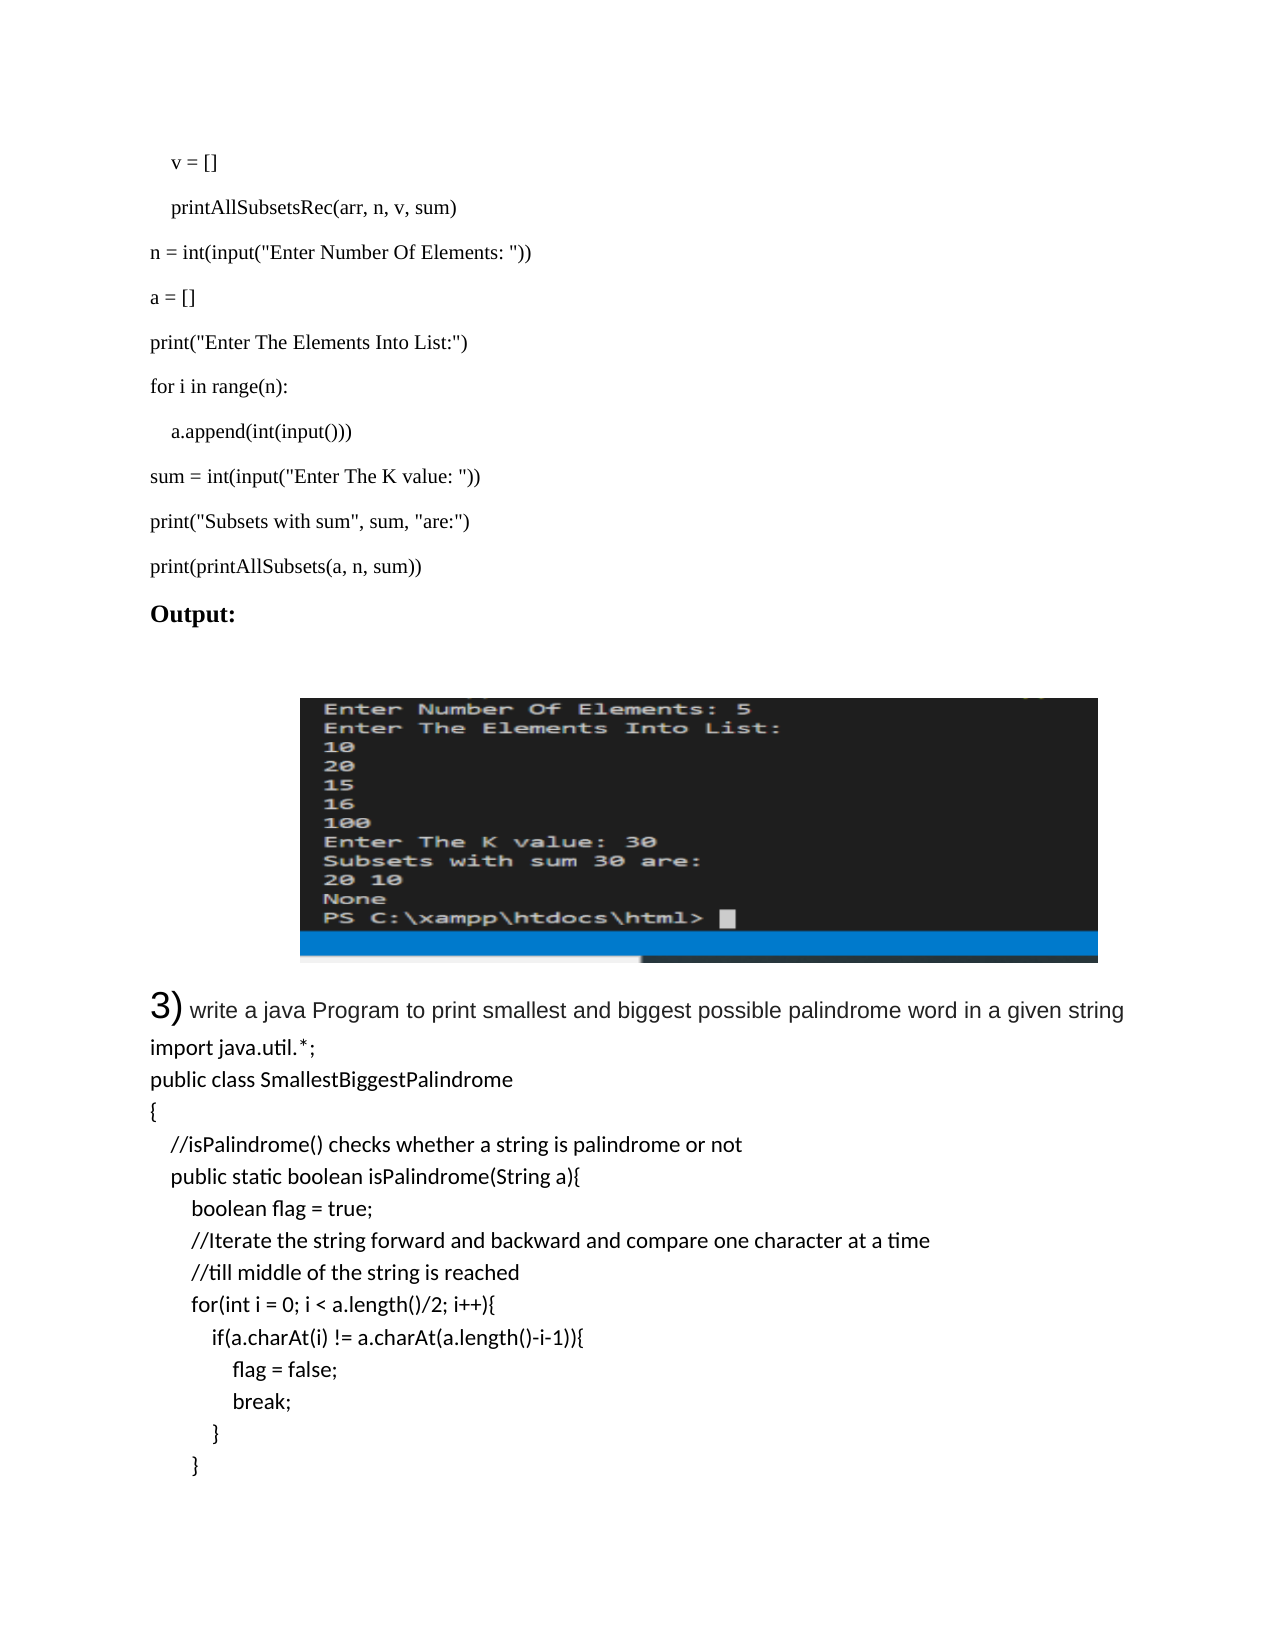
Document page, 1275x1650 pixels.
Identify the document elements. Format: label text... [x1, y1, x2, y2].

picture [300, 698, 1098, 963]
text import java.util.*; [150, 1033, 1125, 1061]
text } [150, 1452, 1125, 1479]
text print("Subsets with sum", sum, "are:") [150, 509, 1125, 533]
text for(int i = 0; i < a.length()/2; i++){ [150, 1291, 1125, 1319]
text //till middle of the string is reached [150, 1258, 1125, 1286]
text print(printAllSubsets(a, n, sum)) [150, 554, 1125, 578]
text printAllSubsetsRec(arr, n, v, sum) [150, 195, 1125, 219]
text Output: [150, 599, 1125, 628]
text print("Enter The Elements Into List:") [150, 329, 1125, 354]
text //isPalindrome() checks whether a string is palindrome or not [150, 1130, 1125, 1158]
text boolean flag = true; [150, 1194, 1125, 1222]
text { [150, 1097, 1125, 1126]
text n = int(input("Enter Number Of Elements: ")) [150, 240, 1125, 264]
text public static boolean isPalindrome(String a){ [150, 1162, 1125, 1190]
text a = [] [150, 285, 1125, 309]
text for i in range(n): [150, 374, 1125, 398]
text //Iterate the string forward and backward and compare one character at a time [150, 1226, 1125, 1254]
text if(a.charAt(i) != a.charAt(a.length()-i-1)){ [150, 1323, 1125, 1351]
text a.append(int(input())) [150, 419, 1125, 443]
text public class SmallestBiggestPalindrome [150, 1065, 1125, 1093]
text 3) write a java Program to print smallest and biggest possible palindrome word in a given string [150, 983, 1125, 1027]
text v = [] [150, 150, 1125, 174]
text sum = int(input("Enter The K value: ")) [150, 464, 1125, 488]
text break; [150, 1387, 1125, 1415]
text flag = false; [150, 1355, 1125, 1383]
text } [150, 1419, 1125, 1447]
